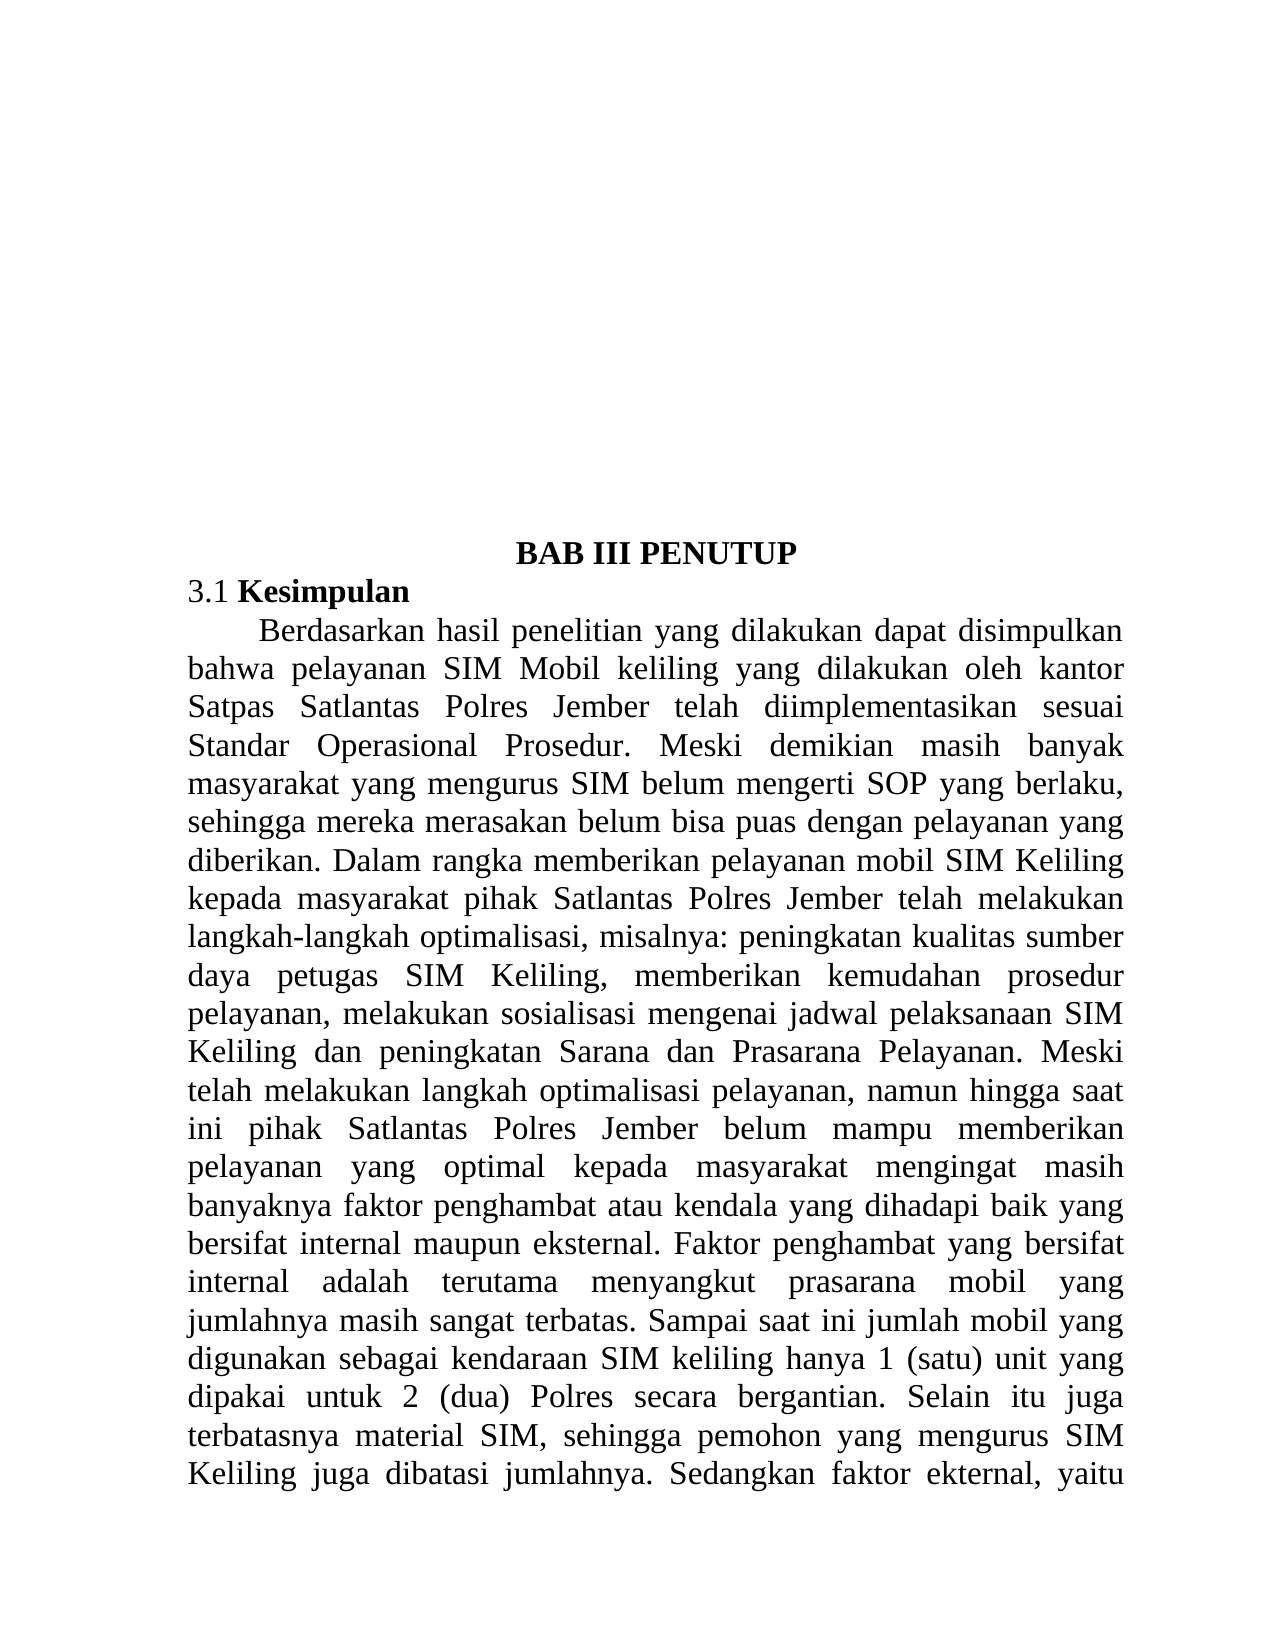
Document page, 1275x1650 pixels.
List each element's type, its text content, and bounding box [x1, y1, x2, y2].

text 3.1 Kesimpulan [187, 572, 1125, 610]
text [187, 610, 1125, 1492]
text BAB III PENUTUP [187, 533, 1125, 572]
